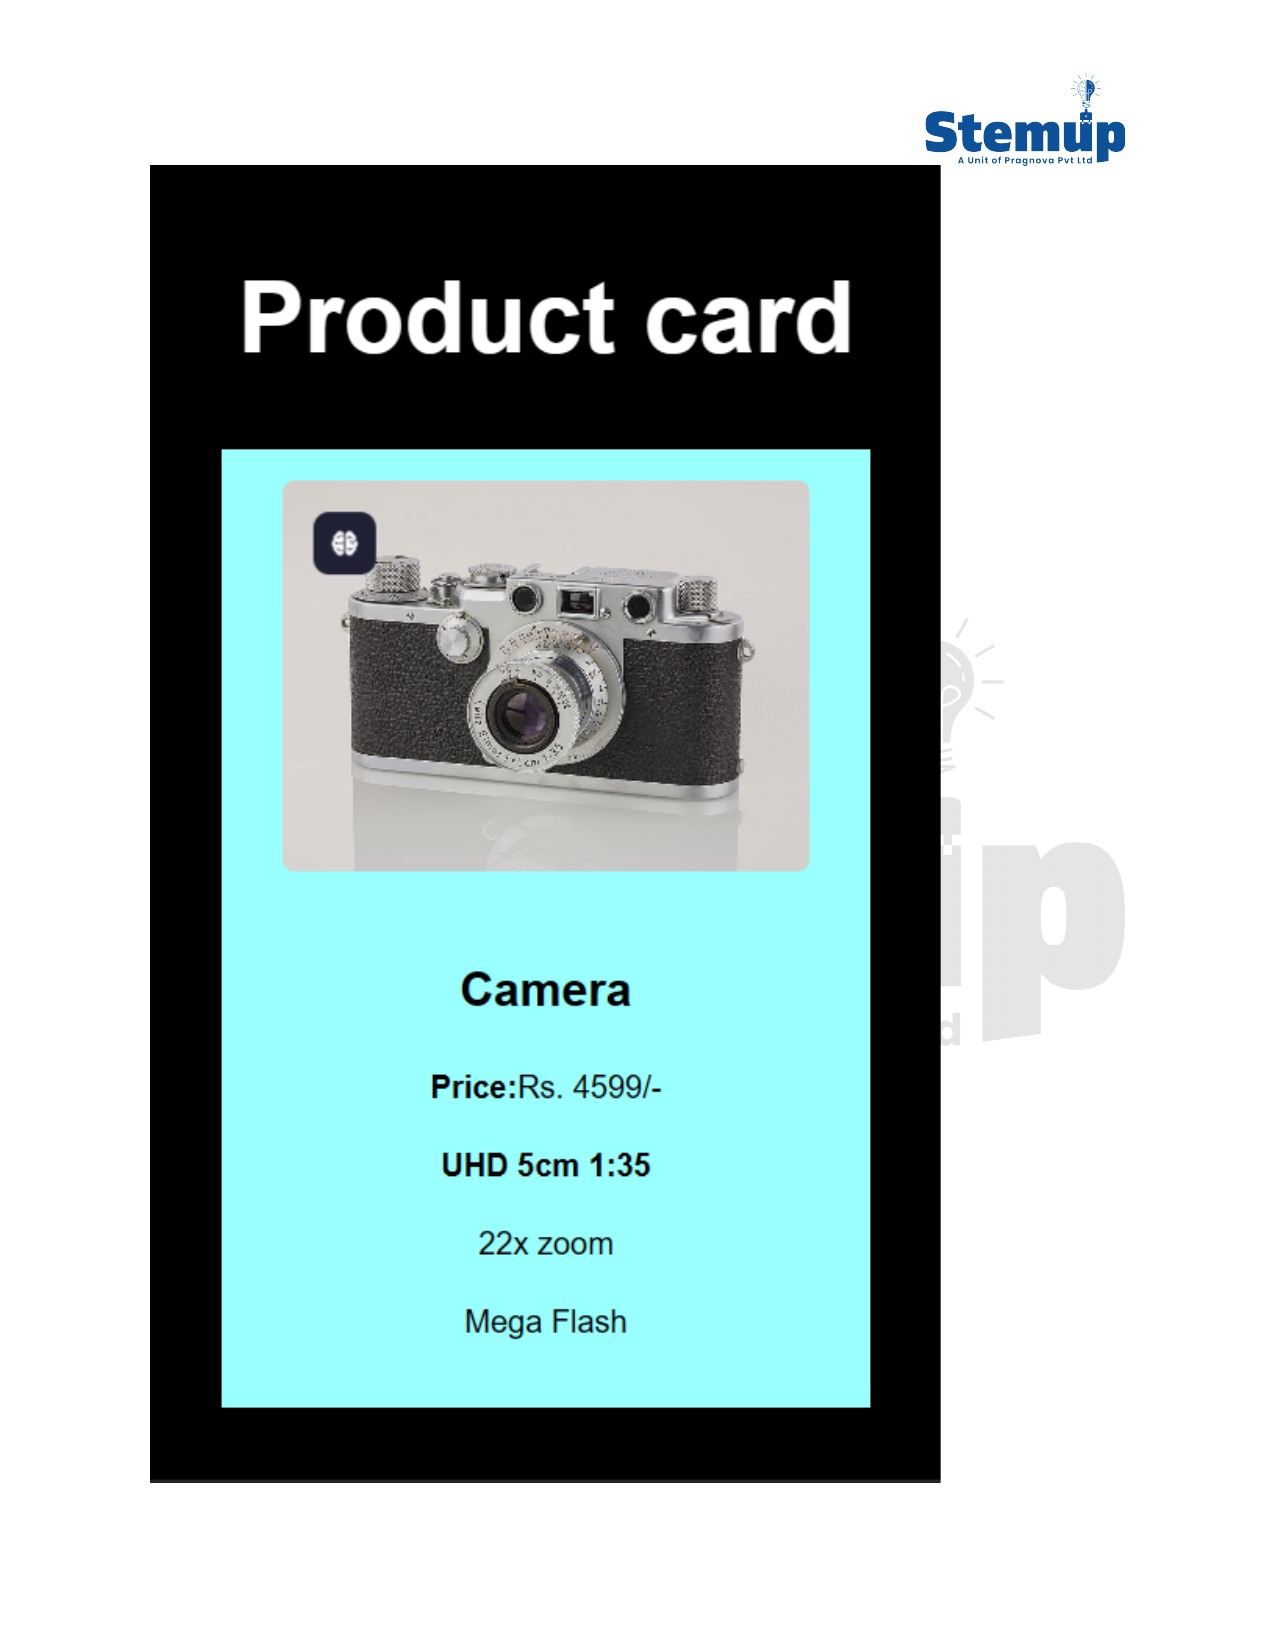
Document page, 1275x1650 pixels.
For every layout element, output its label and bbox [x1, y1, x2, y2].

picture [150, 73, 1125, 1483]
